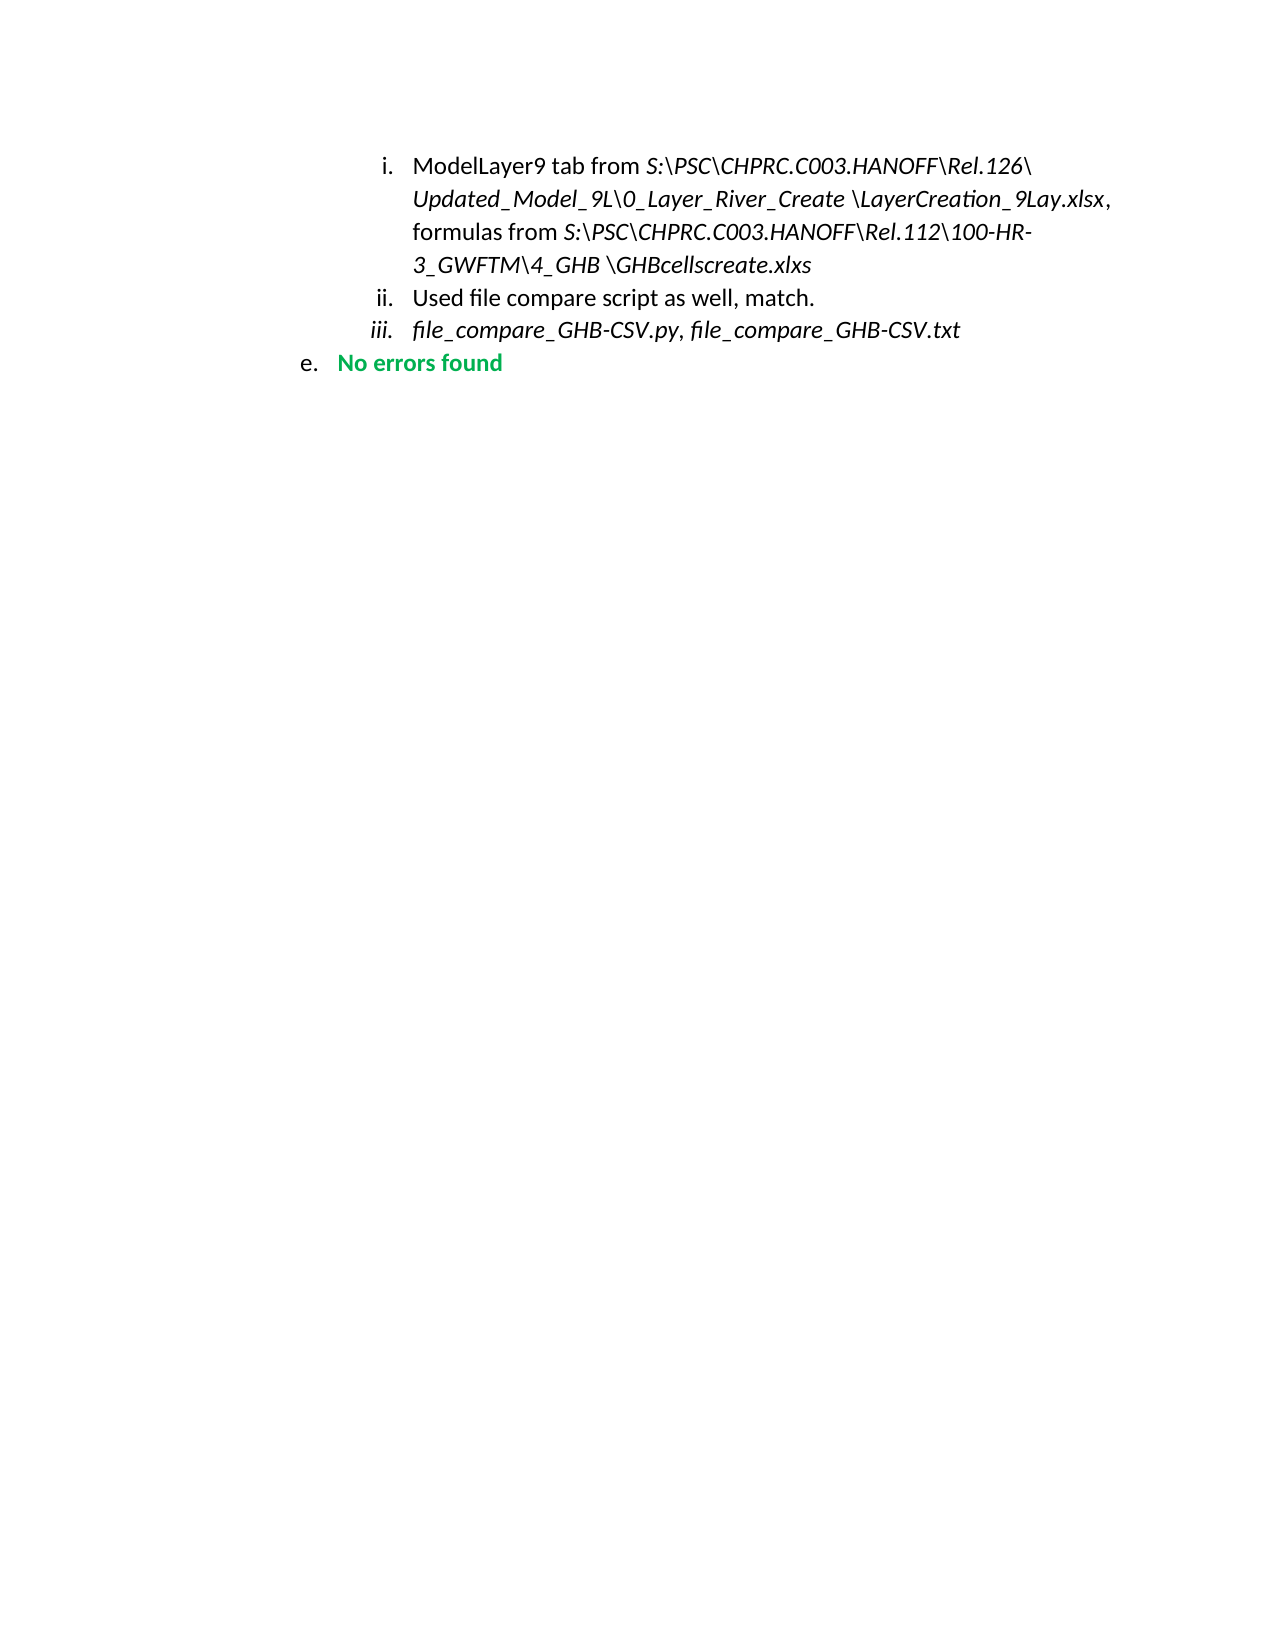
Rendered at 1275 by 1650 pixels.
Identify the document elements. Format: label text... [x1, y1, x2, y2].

list Used file compare script as well, match. [394, 282, 1125, 312]
list ModelLayer9 tab from S:\PSC\CHPRC.C003.HANOFF\Rel.126\Updated_Model_9L\0_Layer_River_Create \LayerCreation_9Lay.xlsx, formulas from S:\PSC\CHPRC.C003.HANOFF\Rel.112\100-HR-3_GWFTM\4_GHB \GHBcellscreate.xlxs [394, 150, 1125, 279]
list file_compare_GHB-CSV.py, file_compare_GHB-CSV.txt [394, 314, 1125, 345]
list No errors found [300, 347, 1125, 408]
